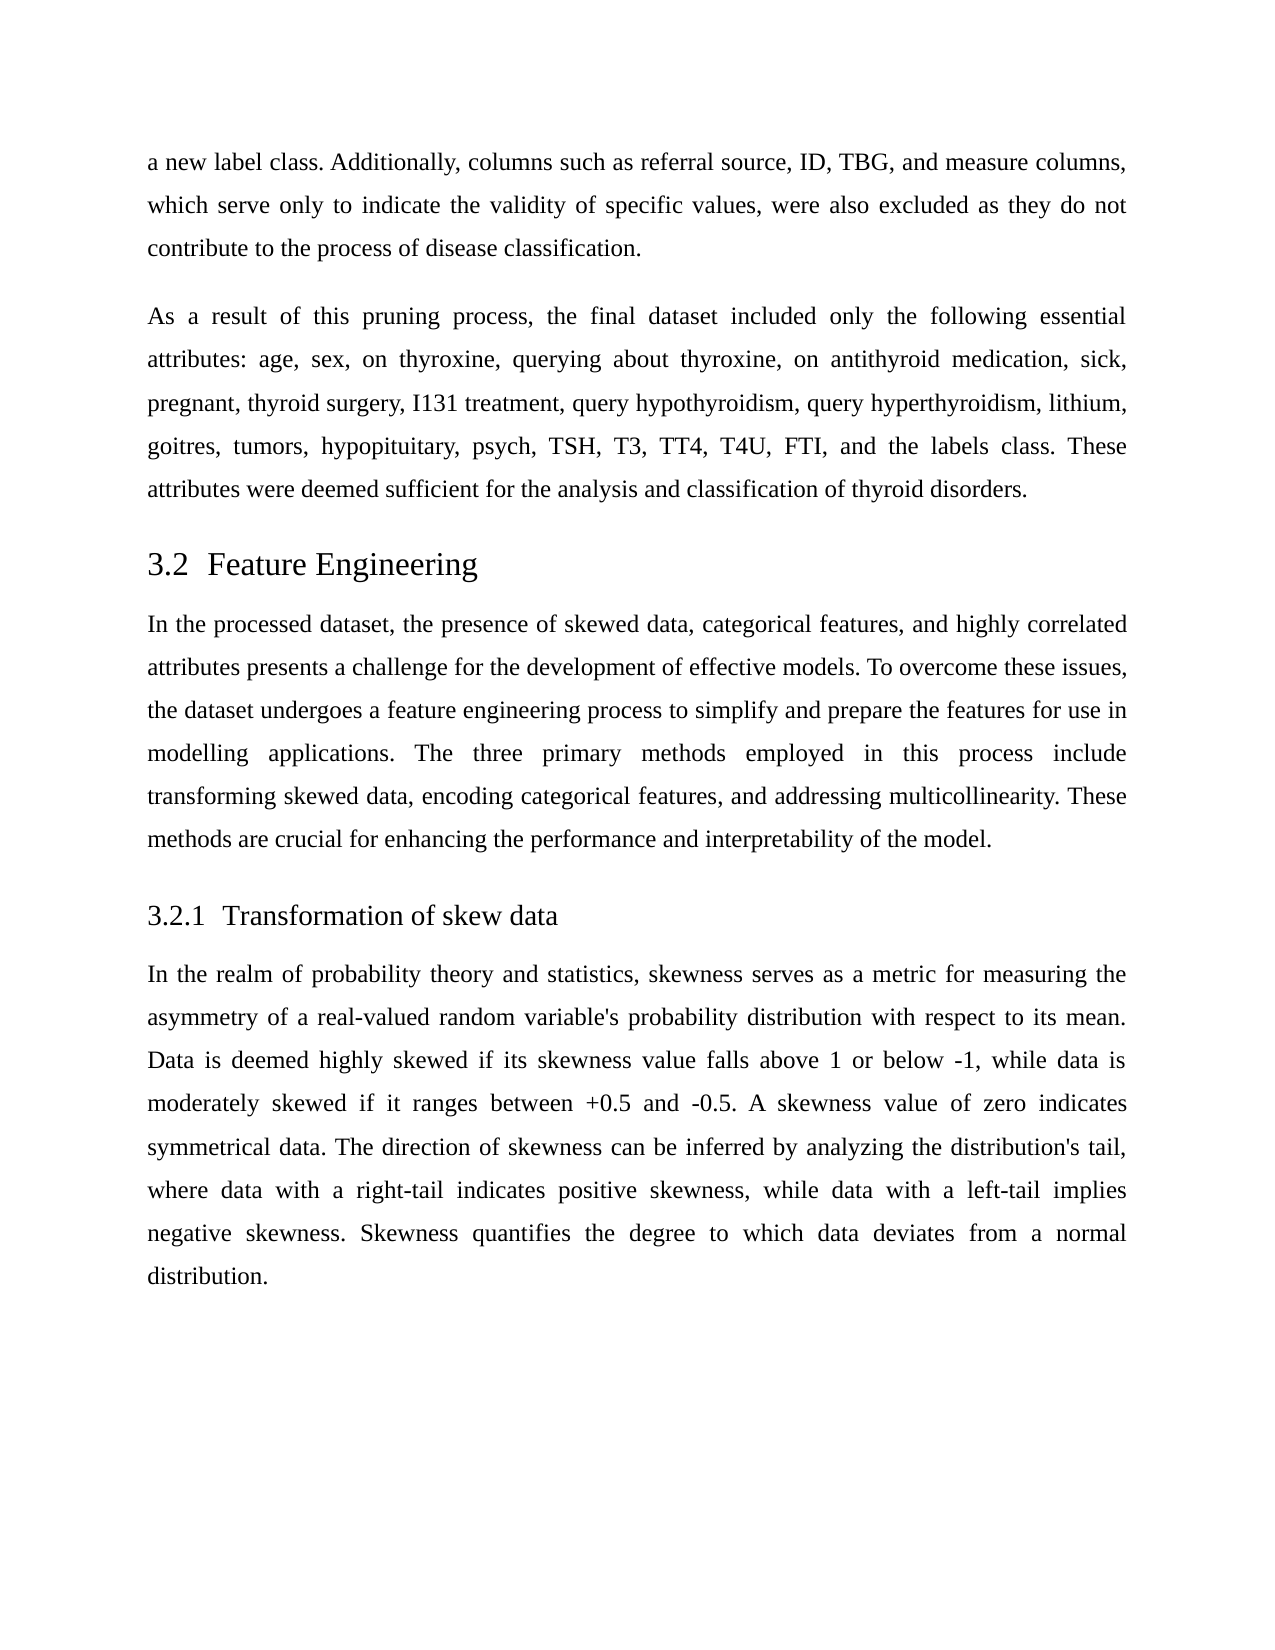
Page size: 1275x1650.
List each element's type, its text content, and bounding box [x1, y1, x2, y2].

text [147, 147, 1128, 262]
subtitle Feature Engineering [147, 542, 1128, 584]
text In the processed dataset, the presence of skewed data, categorical features, and highly correlated attributes presents a challenge for the development of effective models. To overcome these issues, the dataset undergoes a feature engineering process to simplify and prepare the features for use in modelling applications. The three primary methods employed in this process include transforming skewed data, encoding categorical features, and addressing multicollinearity. These methods are crucial for enhancing the performance and interpretability of the model. [147, 609, 1128, 853]
subtitle Transformation of skew data [147, 892, 1128, 934]
text As a result of this pruning process, the final dataset included only the following essential attributes: age, sex, on thyroxine, querying about thyroxine, on antithyroid medication, sick, pregnant, thyroid surgery, I131 treatment, query hypothyroidism, query hyperthyroidism, lithium, goitres, tumors, hypopituitary, psych, TSH, T3, TT4, T4U, FTI, and the labels class. These attributes were deemed sufficient for the analysis and classification of thyroid disorders. [147, 301, 1128, 503]
text In the realm of probability theory and statistics, skewness serves as a metric for measuring the asymmetry of a real-valued random variable's probability distribution with respect to its mean. Data is deemed highly skewed if its skewness value falls above 1 or below -1, while data is moderately skewed if it ranges between +0.5 and -0.5. A skewness value of zero indicates symmetrical data. The direction of skewness can be inferred by analyzing the distribution's tail, where data with a right-tail indicates positive skewness, while data with a left-tail implies negative skewness. Skewness quantifies the degree to which data deviates from a normal distribution. [147, 959, 1128, 1290]
